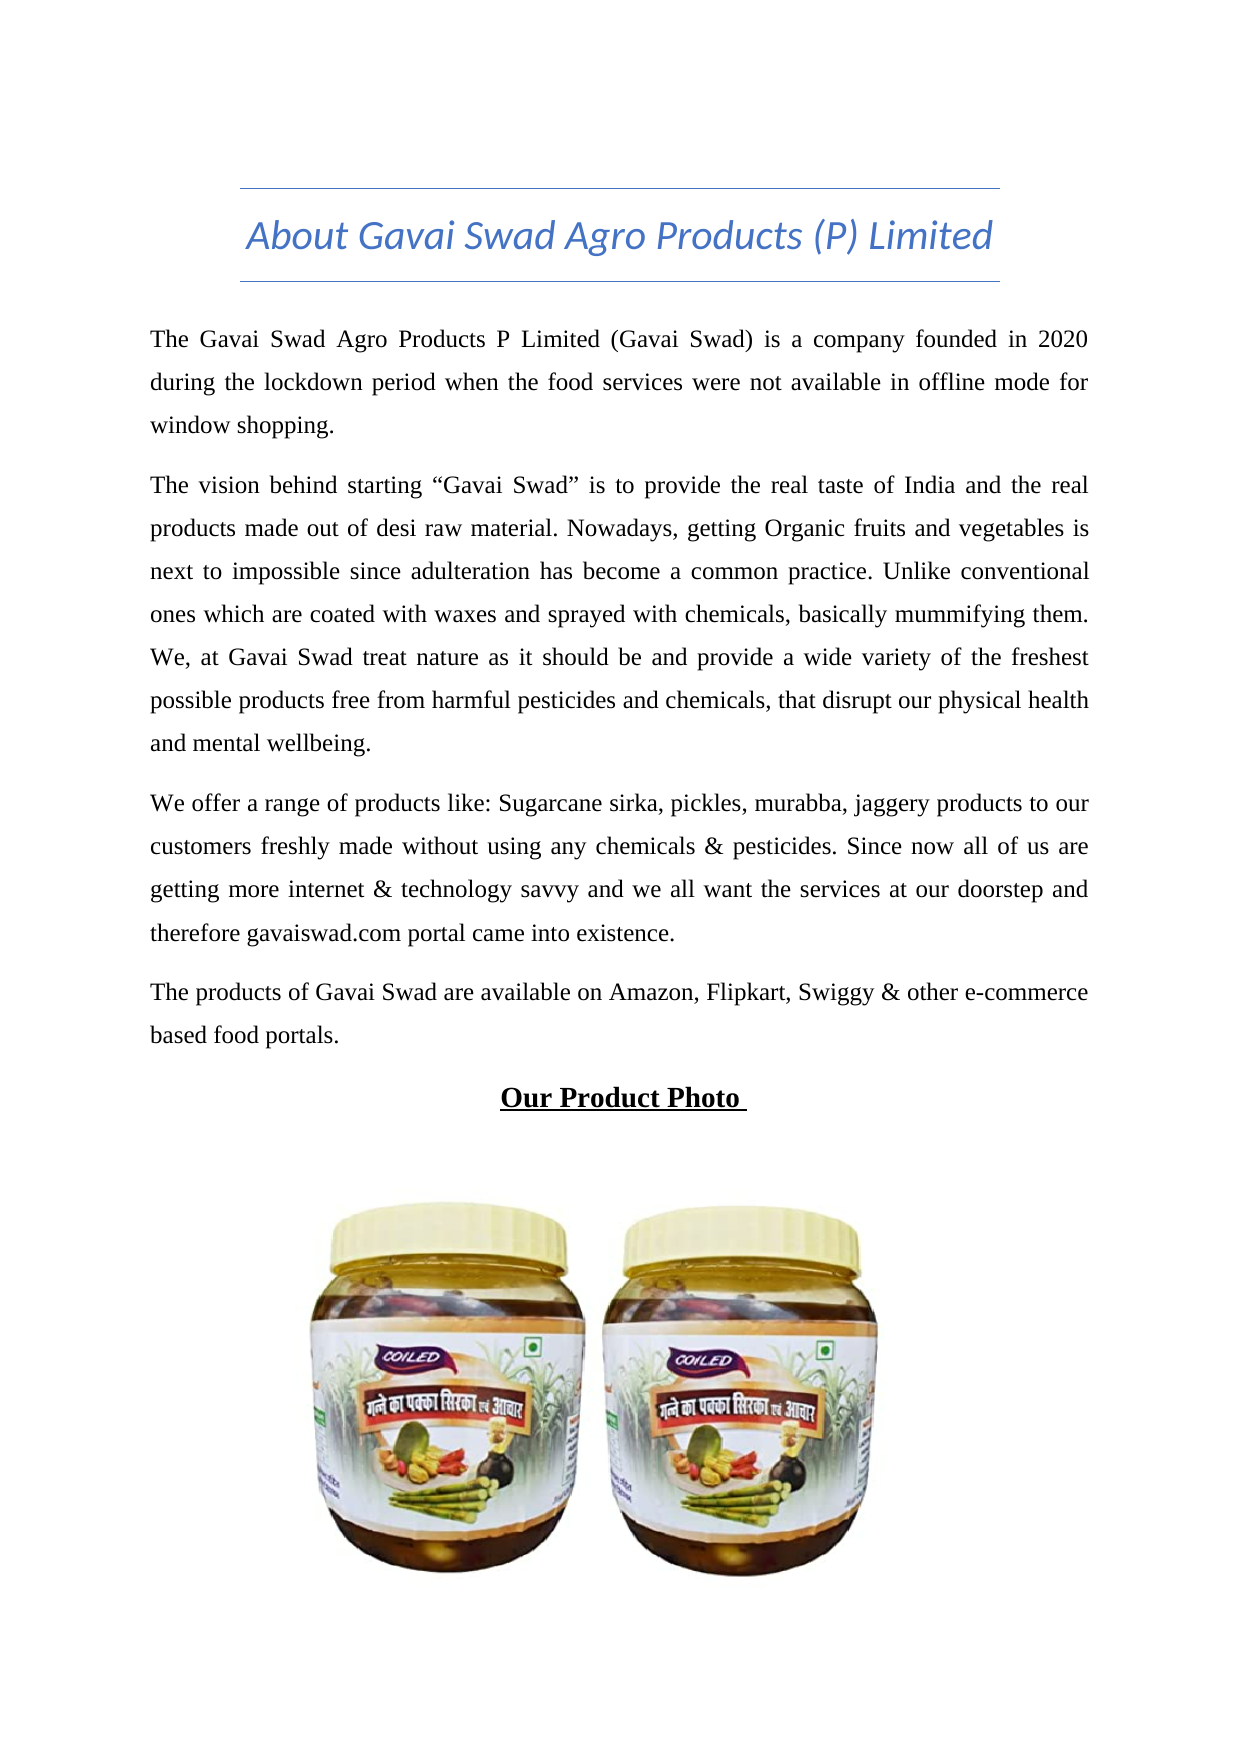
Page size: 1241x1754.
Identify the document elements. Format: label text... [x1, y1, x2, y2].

text Our Product Photo [150, 1080, 1090, 1114]
text The products of Gavai Swad are available on Amazon, Flipkart, Swiggy & other e-commerce based food portals. [150, 977, 1090, 1049]
text About Gavai Swad Agro Products (P) Limited [240, 189, 1000, 281]
picture [270, 1147, 970, 1634]
text We offer a range of products like: Sugarcane sirka, pickles, murabba, jaggery products to our customers freshly made without using any chemicals & pesticides. Since now all of us are getting more internet & technology savvy and we all want the services at our doorstep and therefore gavaiswad.com portal came into existence. [150, 788, 1090, 946]
text The Gavai Swad Agro Products P Limited (Gavai Swad) is a company founded in 2020 during the lockdown period when the food services were not available in offline mode for window shopping. [150, 324, 1090, 439]
text The vision behind starting “Gavai Swad” is to provide the real taste of India and the real products made out of desi raw material. Nowadays, getting Organic fruits and vegetables is next to impossible since adulteration has become a common practice. Unlike conventional ones which are coated with waxes and sprayed with chemicals, basically mummifying them. We, at Gavai Swad treat nature as it should be and provide a wide variety of the freshest possible products free from harmful pesticides and chemicals, that disrupt our physical health and mental wellbeing. [150, 470, 1090, 757]
